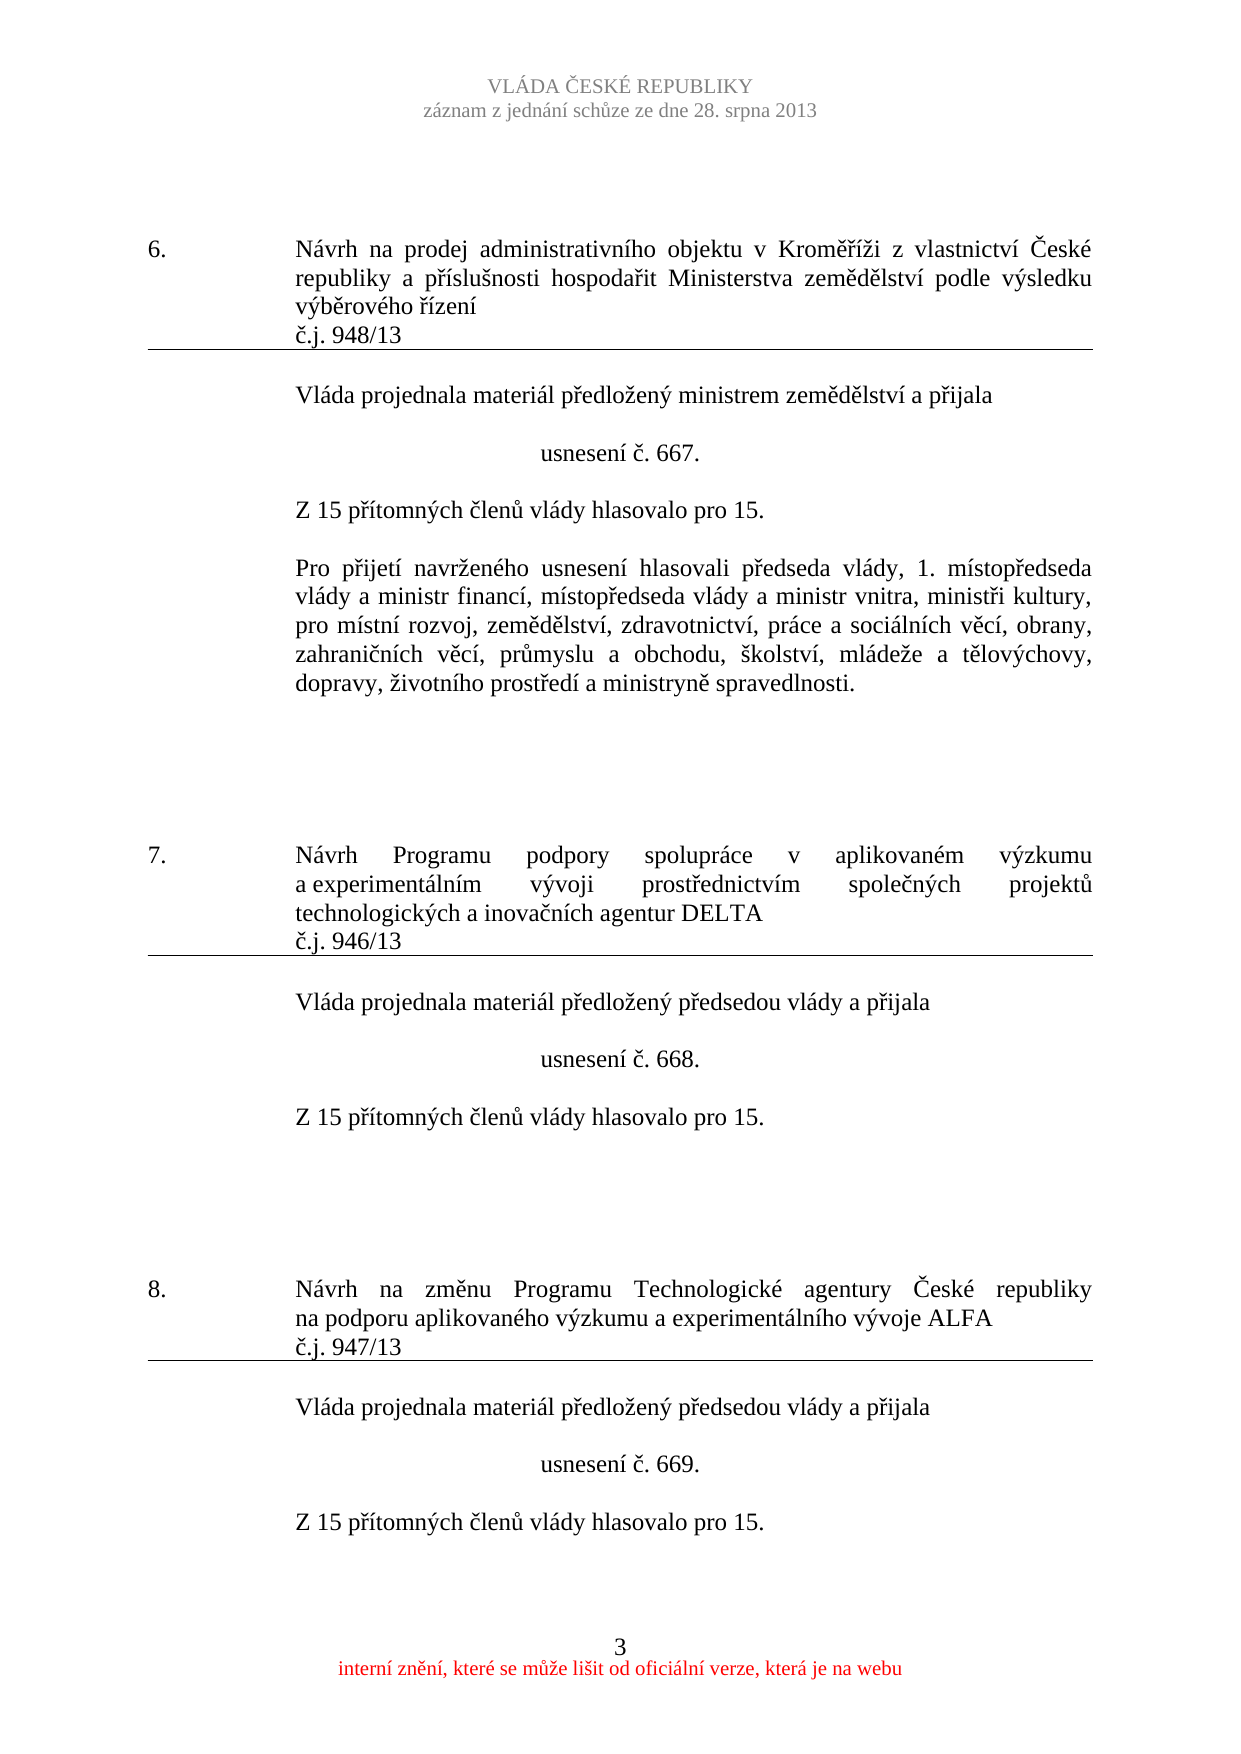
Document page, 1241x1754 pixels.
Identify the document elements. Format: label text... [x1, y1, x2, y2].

text č.j. 948/13 [148, 320, 1093, 349]
text 8. Návrh na změnu Programu Technologické agentury České republiky na podporu aplikovaného výzkumu a experimentálního vývoje ALFA [148, 1274, 1093, 1332]
text č.j. 946/13 [148, 926, 1093, 955]
text 6. Návrh na prodej administrativního objektu v Kroměříži z vlastnictví České republiky a příslušnosti hospodařit Ministerstva zemědělství podle výsledku výběrového řízení [148, 234, 1093, 320]
text usnesení č. 668. [148, 1044, 1093, 1073]
text Vláda projednala materiál předložený předsedou vlády a přijala [148, 1392, 1093, 1420]
text č.j. 947/13 [148, 1332, 1093, 1360]
text Vláda projednala materiál předložený předsedou vlády a přijala [148, 987, 1093, 1015]
text Z 15 přítomných členů vlády hlasovalo pro 15. [148, 495, 1093, 524]
text Z 15 přítomných členů vlády hlasovalo pro 15. [148, 1102, 1093, 1130]
text 7. Návrh Programu podpory spolupráce v aplikovaném výzkumu a experimentálním vývoji prostřednictvím společných projektů technologických a inovačních agentur DELTA [148, 840, 1093, 926]
text Z 15 přítomných členů vlády hlasovalo pro 15. [148, 1507, 1093, 1535]
text Vláda projednala materiál předložený ministrem zemědělství a přijala [148, 380, 1093, 409]
text usnesení č. 667. [148, 438, 1093, 466]
text usnesení č. 669. [148, 1449, 1093, 1478]
text Pro přijetí navrženého usnesení hlasovali předseda vlády, 1. místopředseda vlády a ministr financí, místopředseda vlády a ministr vnitra, ministři kultury, pro místní rozvoj, zemědělství, zdravotnictví, práce a sociálních věcí, obrany, zahraničních věcí, průmyslu a obchodu, školství, mládeže a tělovýchovy, dopravy, životního prostředí a ministryně spravedlnosti. [148, 553, 1093, 696]
